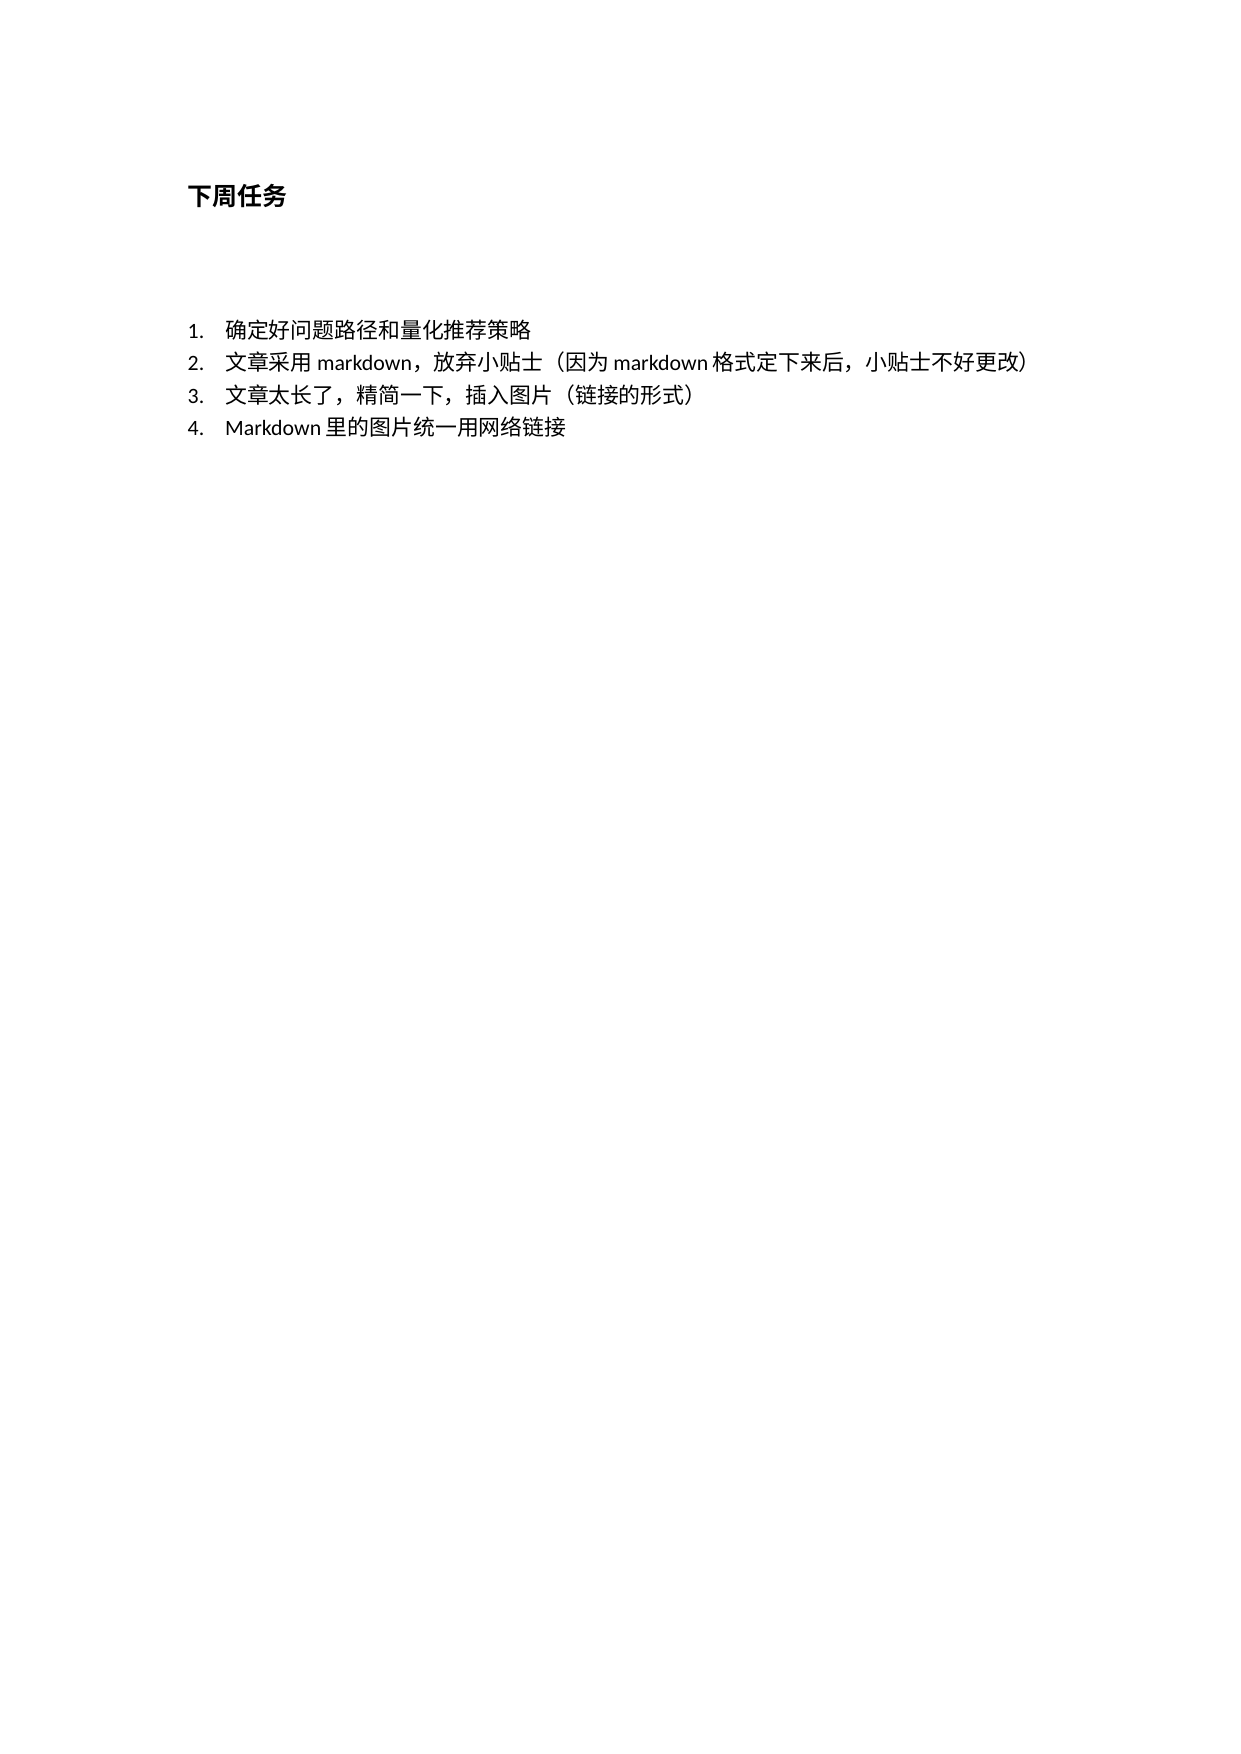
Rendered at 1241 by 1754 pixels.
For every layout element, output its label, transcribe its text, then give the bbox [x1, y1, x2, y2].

list 确定好问题路径和量化推荐策略 [187, 312, 1053, 345]
subtitle 下周任务 [187, 162, 1053, 227]
list 文章采用markdown，放弃小贴士（因为markdown格式定下来后，小贴士不好更改） [187, 345, 1053, 377]
list 文章太长了，精简一下，插入图片（链接的形式） [187, 377, 1053, 410]
list Markdown里的图片统一用网络链接 [187, 410, 1053, 442]
